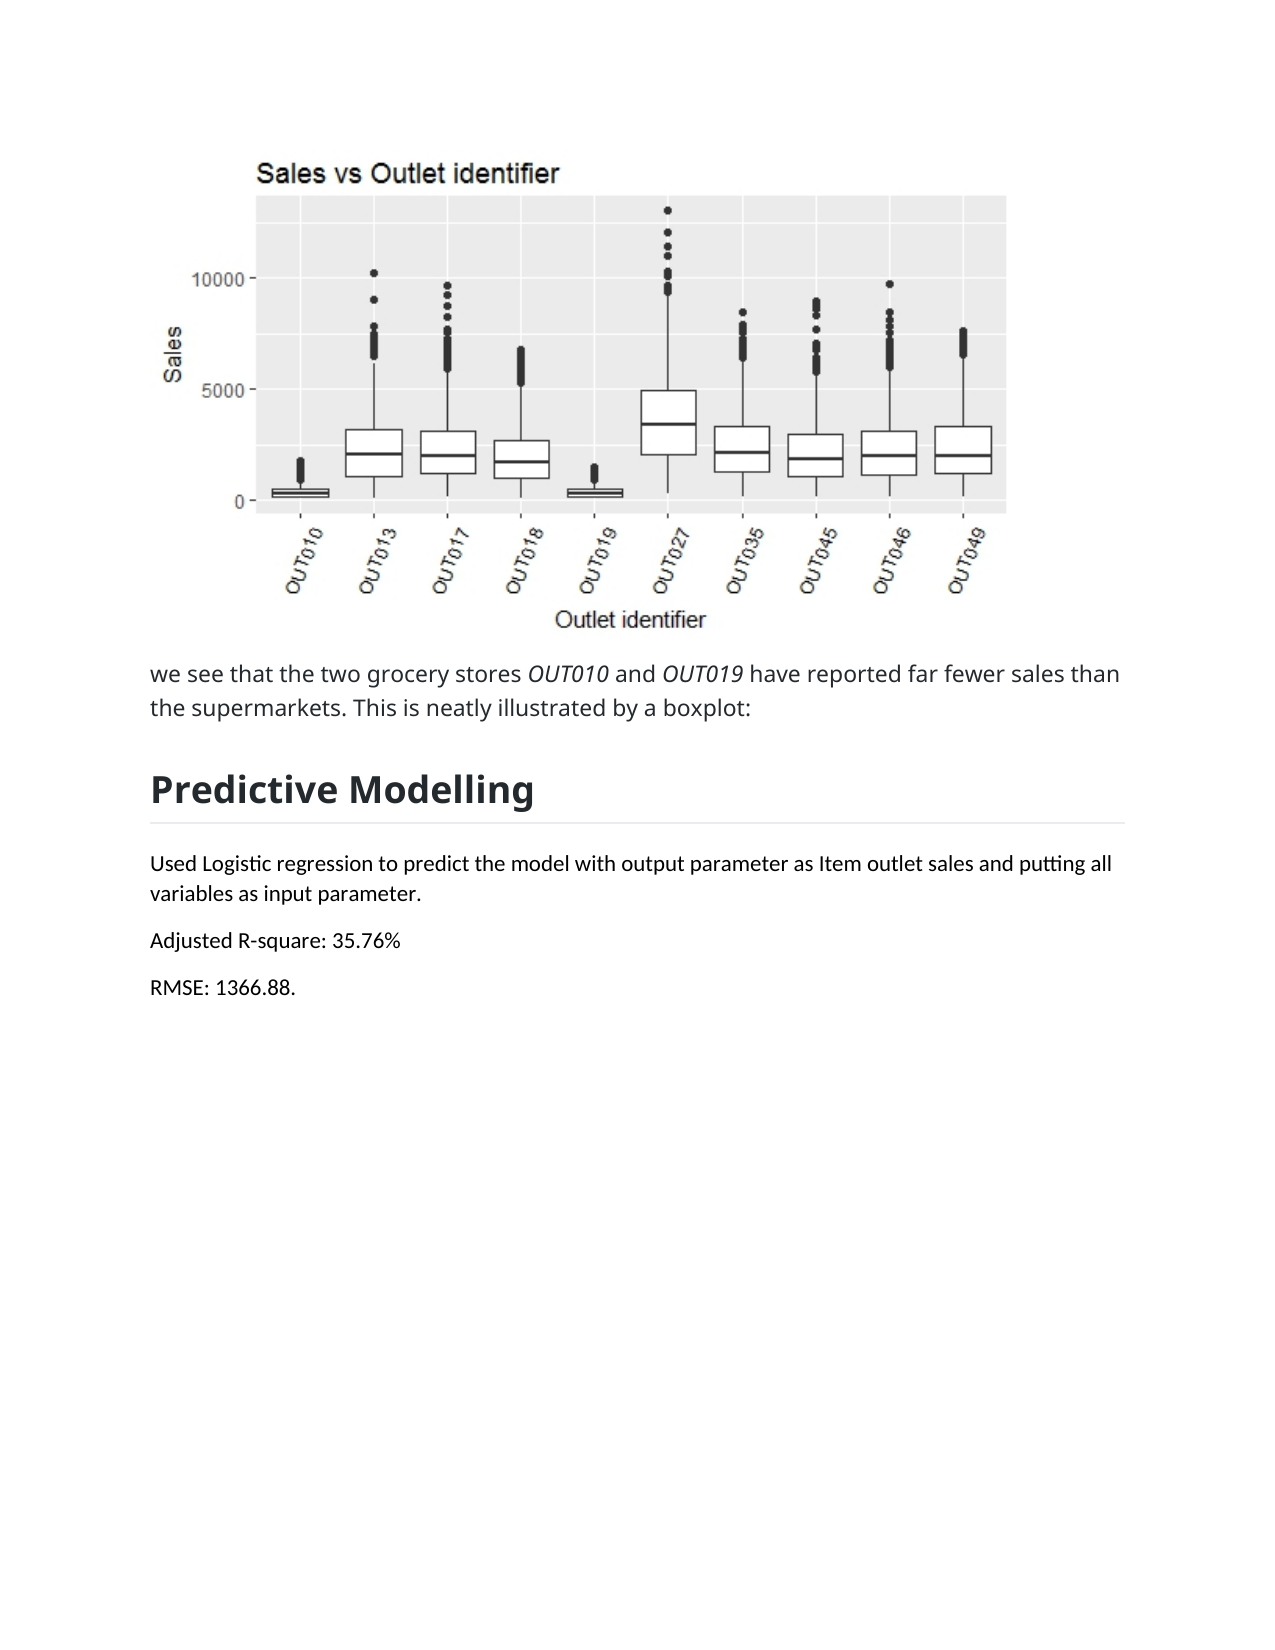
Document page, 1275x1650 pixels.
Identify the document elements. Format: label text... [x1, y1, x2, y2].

subtitle Predictive Modelling [150, 763, 1125, 822]
picture [150, 150, 1019, 639]
text we see that the two grocery stores OUT010 and OUT019 have reported far fewer sales than the supermarkets. This is neatly illustrated by a boxplot: [150, 658, 1125, 723]
text Adjusted R-square: 35.76% [150, 926, 1125, 954]
text Used Logistic regression to predict the model with output parameter as Item outlet sales and putting all variables as input parameter. [150, 849, 1125, 907]
text RMSE: 1366.88. [150, 973, 1125, 1001]
